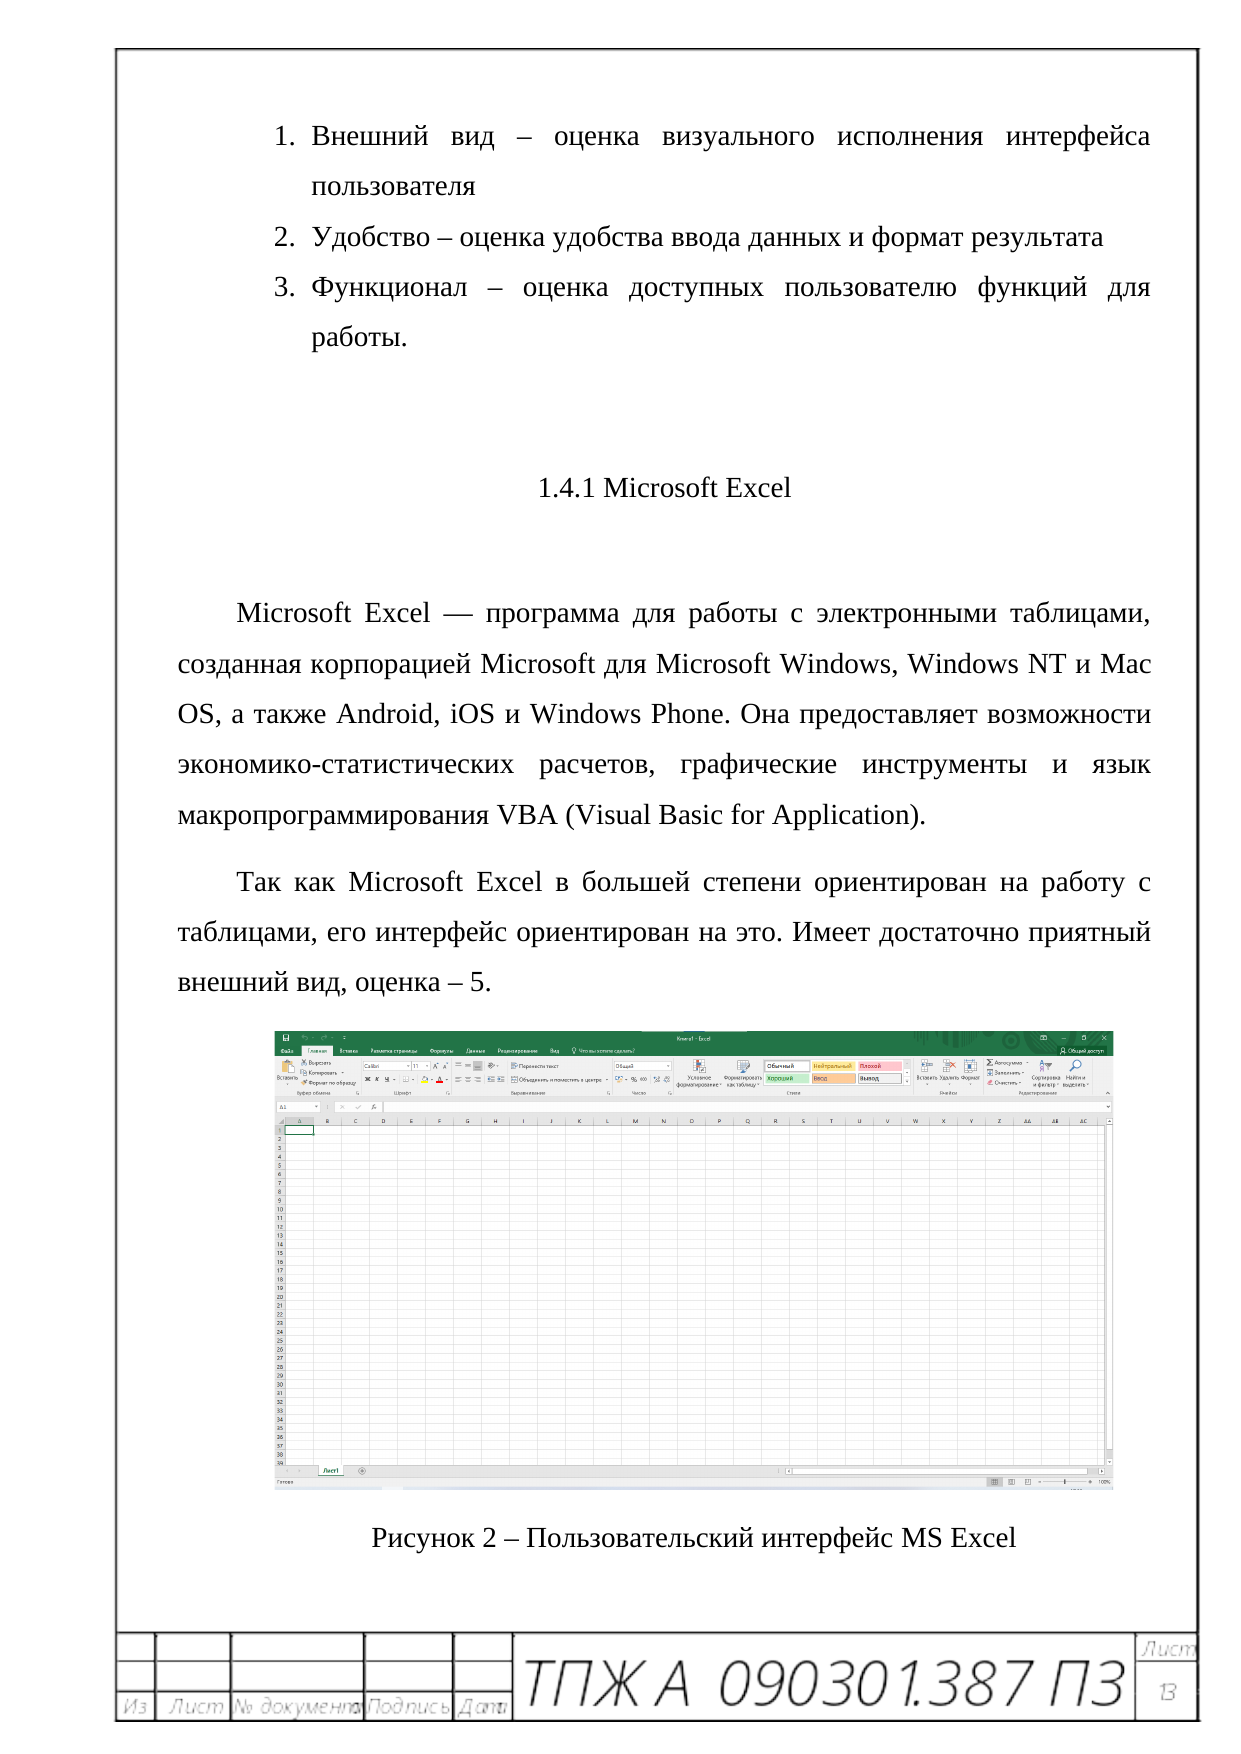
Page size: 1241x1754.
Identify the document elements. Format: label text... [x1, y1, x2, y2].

list Функционал – оценка доступных пользователю функций для работы. [274, 269, 1152, 353]
text 1.4.1 Microsoft Excel [177, 470, 1152, 503]
list Удобство – оценка удобства ввода данных и формат результата [274, 219, 1152, 252]
text Microsoft Excel — программа для работы с электронными таблицами, созданная корпорацией Microsoft для Microsoft Windows, Windows NT и Mac OS, а также Android, iOS и Windows Phone. Она предоставляет возможности экономико-статистических расчетов, графические инструменты и язык макропрограммирования VBA (Visual Basic for Application). [177, 596, 1152, 830]
picture [274, 1031, 1114, 1490]
text Рисунок 2 – Пользовательский интерфейс MS Excel [177, 1520, 1152, 1553]
list Внешний вид – оценка визуального исполнения интерфейса пользователя [274, 118, 1152, 202]
text Так как Microsoft Excel в большей степени ориентирован на работу с таблицами, его интерфейс ориентирован на это. Имеет достаточно приятный внешний вид, оценка – 5. [177, 864, 1152, 998]
